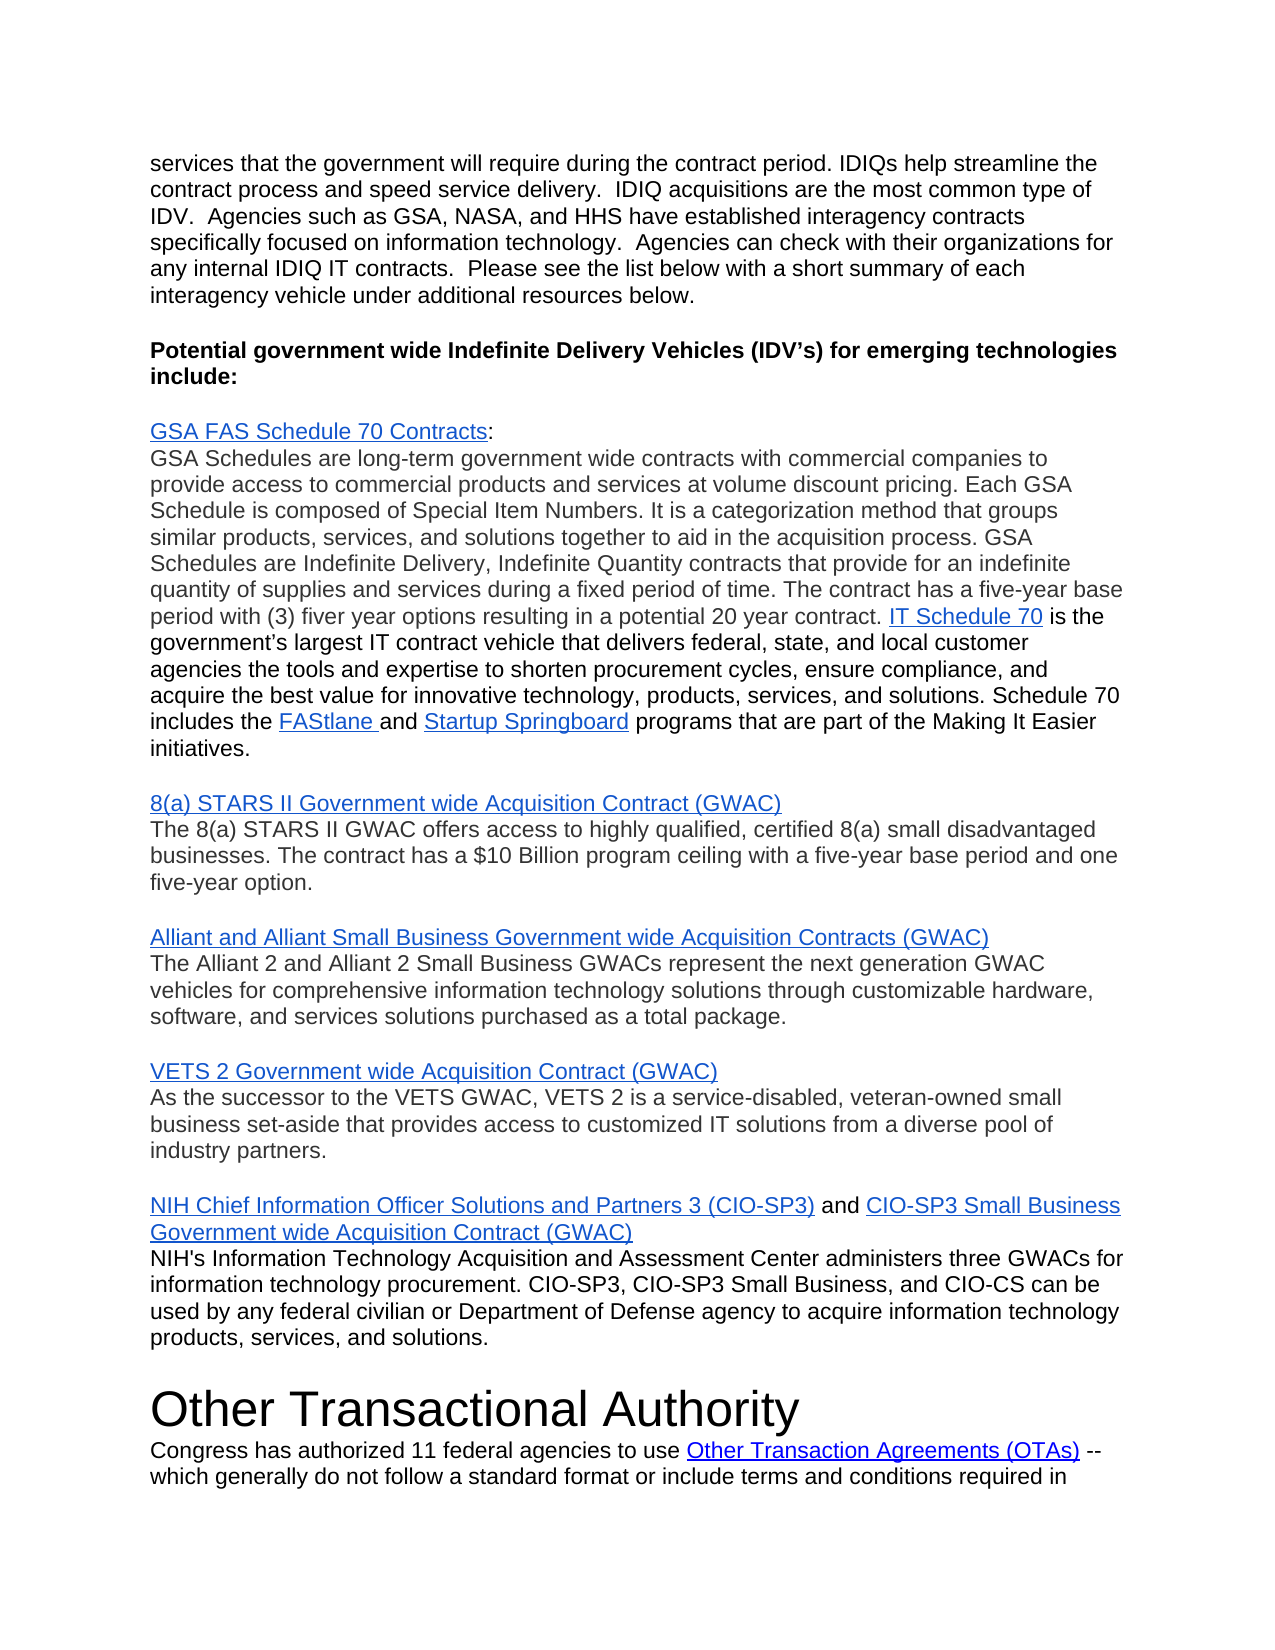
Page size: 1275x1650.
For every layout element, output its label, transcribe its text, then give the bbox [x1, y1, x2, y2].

text The 8(a) STARS II GWAC offers access to highly qualified, certified 8(a) small disadvantaged businesses. The contract has a $10 Billion program ceiling with a five-year base period and one five-year option. [150, 816, 1125, 895]
text GSA FAS Schedule 70 Contracts: [150, 418, 1125, 445]
text VETS 2 Government wide Acquisition Contract (GWAC) [150, 1058, 1125, 1084]
text As the successor to the VETS GWAC, VETS 2 is a service-disabled, veteran-owned small business set-aside that provides access to customized IT solutions from a diverse pool of industry partners. [327, 1084, 1125, 1163]
text 8(a) STARS II Government wide Acquisition Contract (GWAC) [150, 790, 1125, 816]
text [150, 150, 1125, 308]
text NIH's Information Technology Acquisition and Assessment Center administers three GWACs for information technology procurement. CIO-SP3, CIO-SP3 Small Business, and CIO-CS can be used by any federal civilian or Department of Defense agency to acquire information technology products, services, and solutions. [150, 1245, 1125, 1350]
text Potential government wide Indefinite Delivery Vehicles (IDV’s) for emerging technologies include: [150, 337, 1125, 389]
text Alliant and Alliant Small Business Government wide Acquisition Contracts (GWAC) [150, 924, 1125, 950]
text Other Transactional Authority [150, 1379, 1125, 1437]
text NIH Chief Information Officer Solutions and Partners 3 (CIO-SP3) and CIO-SP3 Small Business Government wide Acquisition Contract (GWAC) [150, 1192, 1125, 1245]
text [150, 1437, 1125, 1489]
text The Alliant 2 and Alliant 2 Small Business GWACs represent the next generation GWAC vehicles for comprehensive information technology solutions through customizable hardware, software, and services solutions purchased as a total package. [787, 950, 1125, 1029]
text GSA Schedules are long-term government wide contracts with commercial companies to provide access to commercial products and services at volume discount pricing. Each GSA Schedule is composed of Special Item Numbers. It is a categorization method that groups similar products, services, and solutions together to aid in the acquisition process. GSA Schedules are Indefinite Delivery, Indefinite Quantity contracts that provide for an indefinite quantity of supplies and services during a fixed period of time. The contract has a five-year base period with (3) fiver year options resulting in a potential 20 year contract. IT Schedule 70 is the government’s largest IT contract vehicle that delivers federal, state, and local customer agencies the tools and expertise to shorten procurement cycles, ensure compliance, and acquire the best value for innovative technology, products, services, and solutions. Schedule 70 includes the FAStlane and Startup Springboard programs that are part of the Making It Easier initiatives. [150, 445, 1125, 761]
